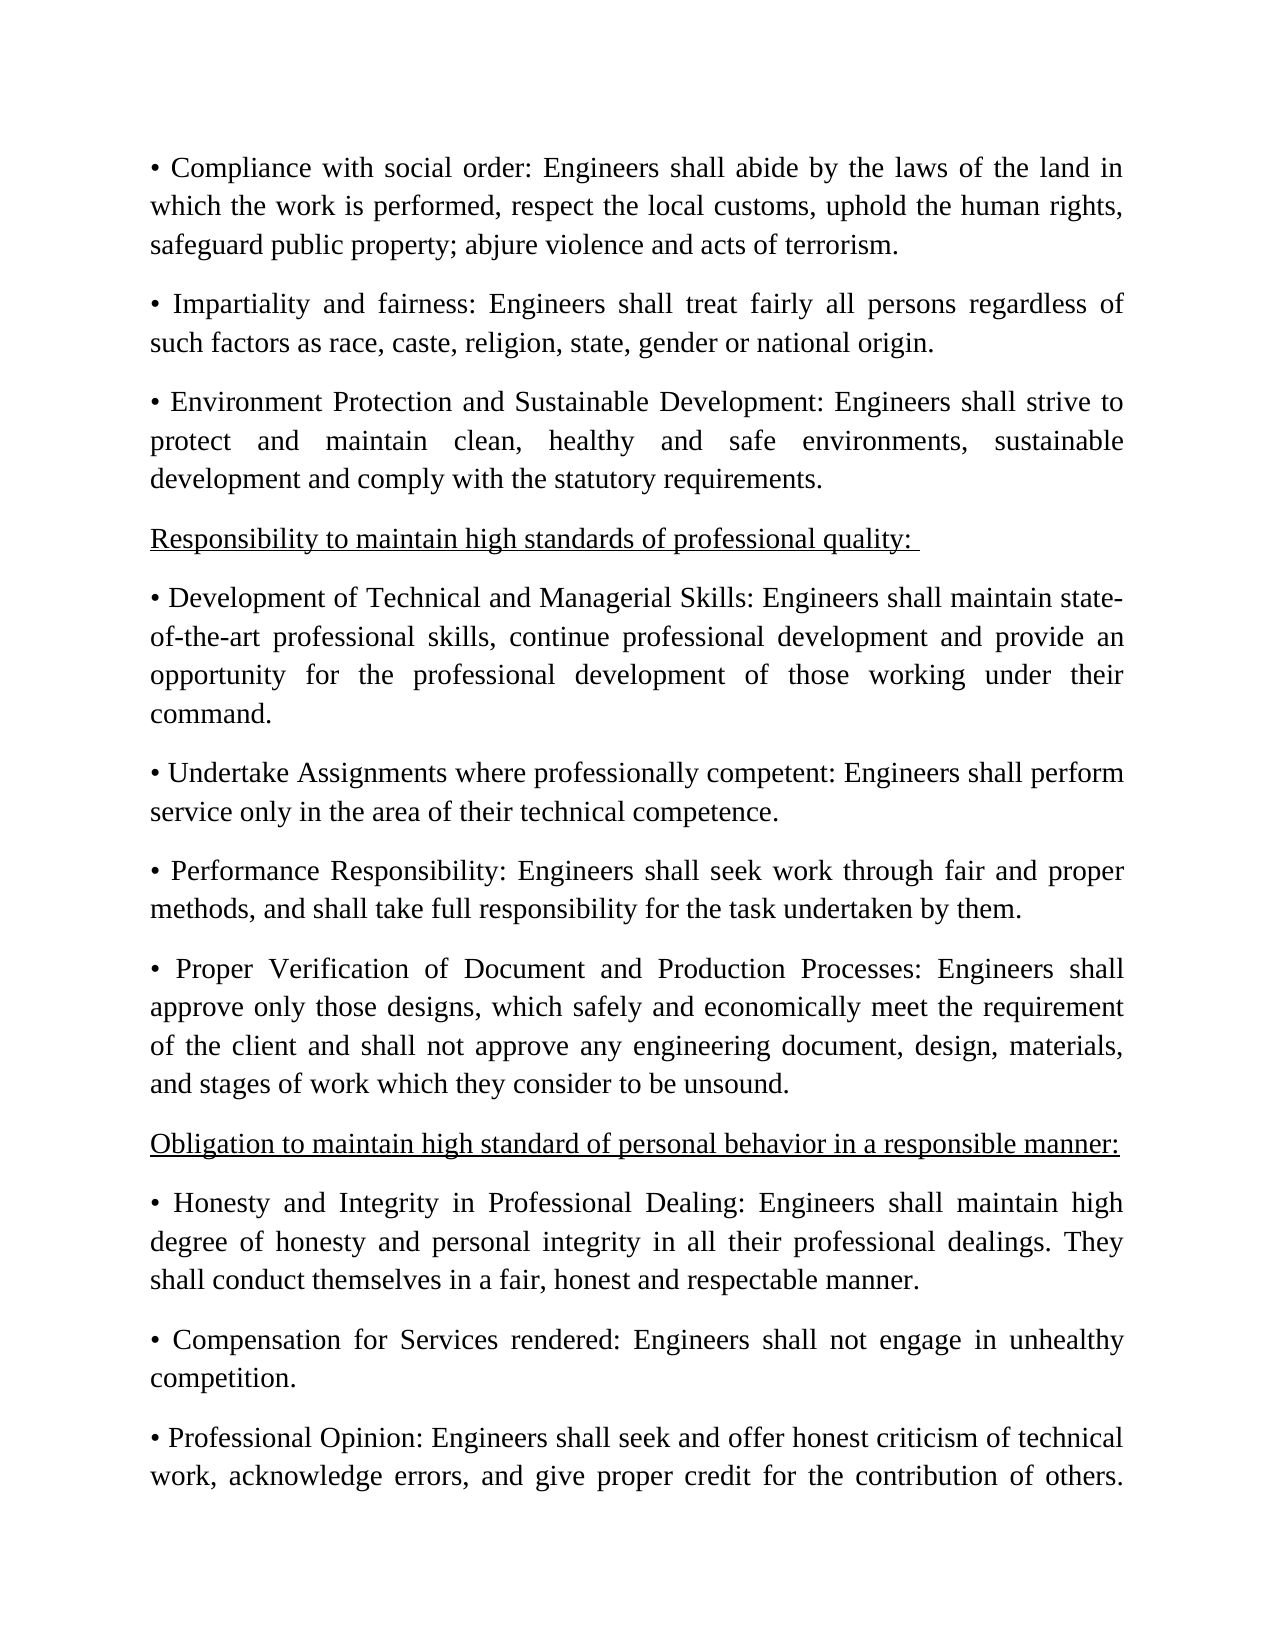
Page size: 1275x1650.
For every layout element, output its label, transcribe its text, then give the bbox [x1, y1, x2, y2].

text • Compensation for Services rendered: Engineers shall not engage in unhealthy competition. [150, 1322, 1125, 1394]
text • Performance Responsibility: Engineers shall seek work through fair and proper methods, and shall take full responsibility for the task undertaken by them. [150, 853, 1125, 925]
text • Impartiality and fairness: Engineers shall treat fairly all persons regardless of such factors as race, caste, religion, state, gender or national origin. [150, 286, 1125, 358]
text • Undertake Assignments where professionally competent: Engineers shall perform service only in the area of their technical competence. [150, 755, 1125, 827]
text Obligation to maintain high standard of personal behavior in a responsible manner: [150, 1126, 1125, 1159]
text • Development of Technical and Managerial Skills: Engineers shall maintain state-of-the-art professional skills, continue professional development and provide an opportunity for the professional development of those working under their command. [150, 580, 1125, 729]
text • Honesty and Integrity in Professional Dealing: Engineers shall maintain high degree of honesty and personal integrity in all their professional dealings. They shall conduct themselves in a fair, honest and respectable manner. [150, 1185, 1125, 1296]
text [150, 1420, 1125, 1492]
text • Environment Protection and Sustainable Development: Engineers shall strive to protect and maintain clean, healthy and safe environments, sustainable development and comply with the statutory requirements. [150, 384, 1125, 495]
text Responsibility to maintain high standards of professional quality: [150, 521, 1125, 554]
text • Proper Verification of Document and Production Processes: Engineers shall approve only those designs, which safely and economically meet the requirement of the client and shall not approve any engineering document, design, materials, and stages of work which they consider to be unsound. [150, 951, 1125, 1100]
text • Compliance with social order: Engineers shall abide by the laws of the land in which the work is performed, respect the local customs, uphold the human rights, safeguard public property; abjure violence and acts of terrorism. [150, 150, 1125, 261]
